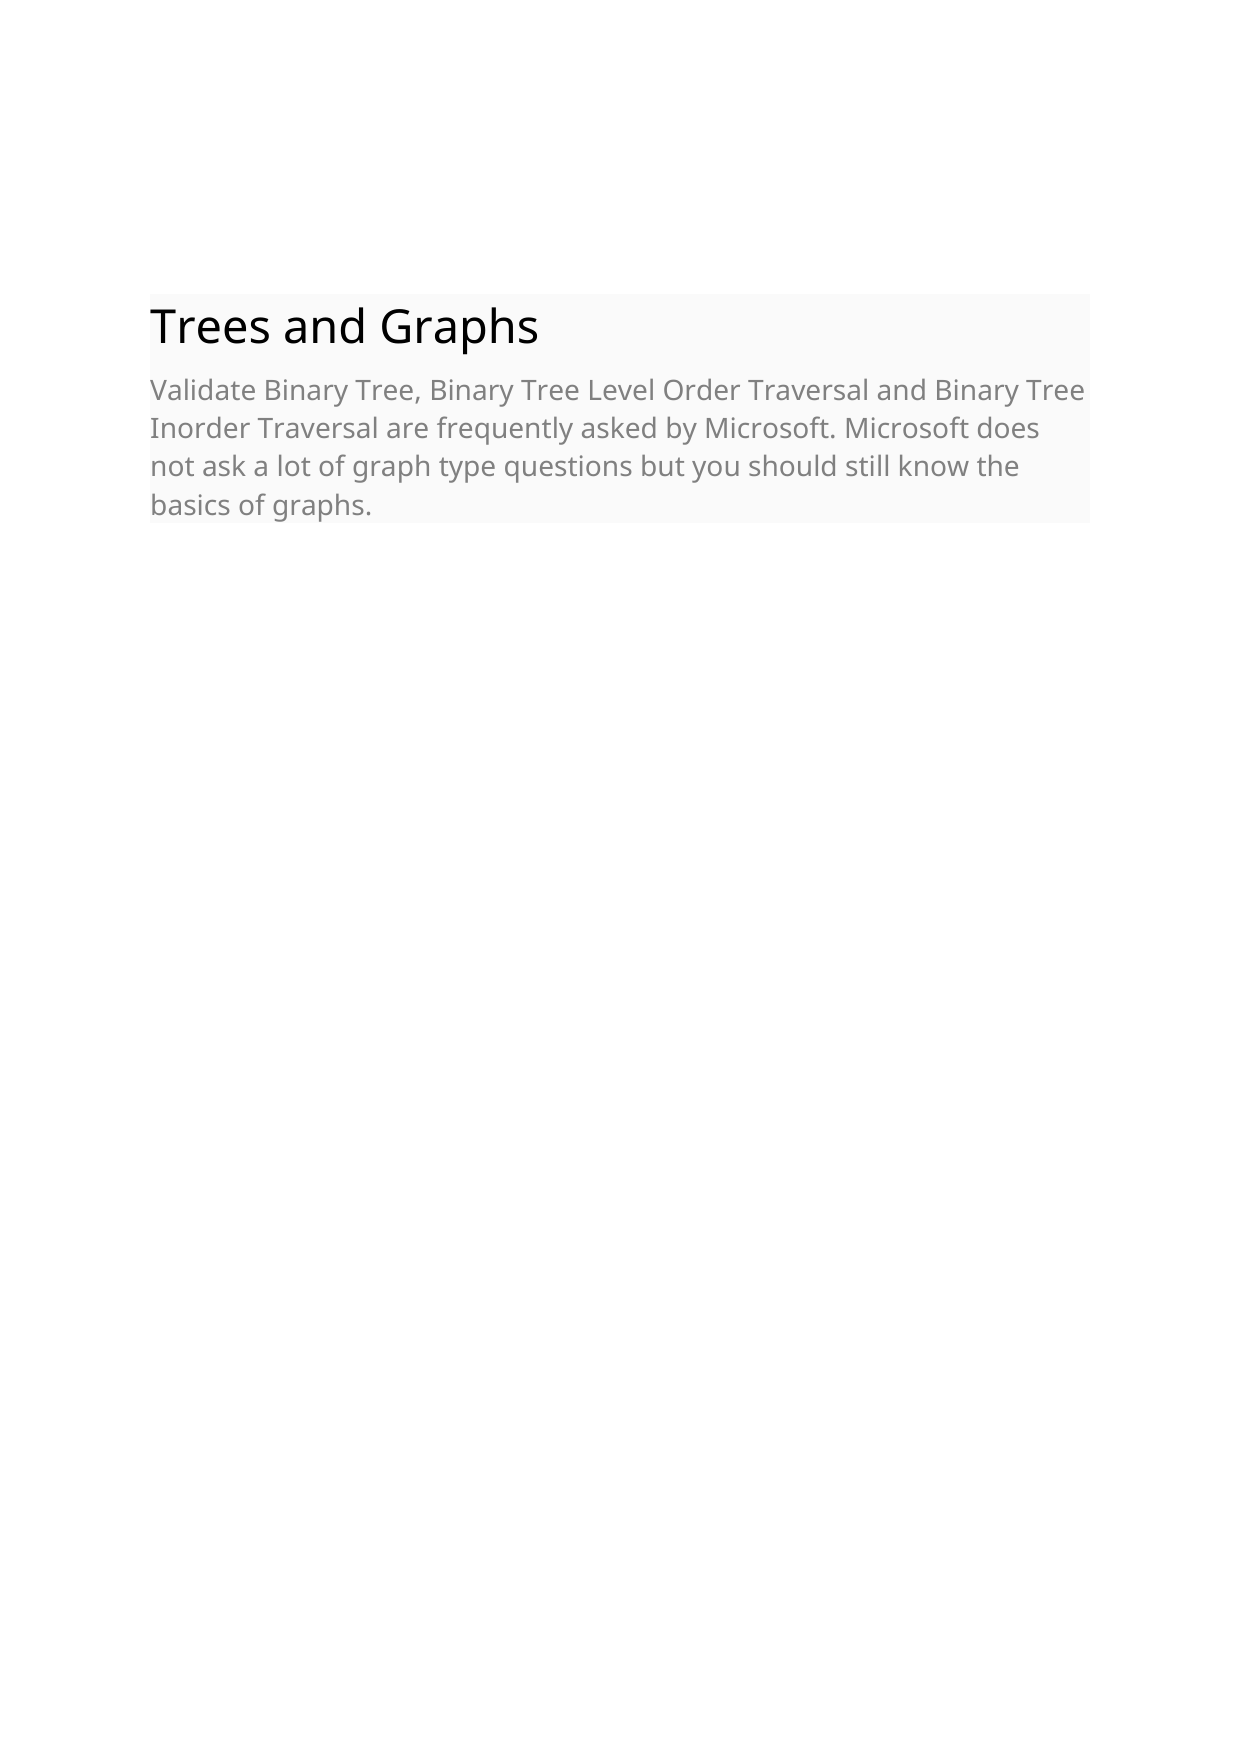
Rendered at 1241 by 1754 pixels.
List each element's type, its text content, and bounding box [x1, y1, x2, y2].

subtitle Trees and Graphs [150, 294, 1090, 358]
text Validate Binary Tree, Binary Tree Level Order Traversal and Binary Tree Inorder Traversal are frequently asked by Microsoft. Microsoft does not ask a lot of graph type questions but you should still know the basics of graphs. [150, 370, 1090, 523]
